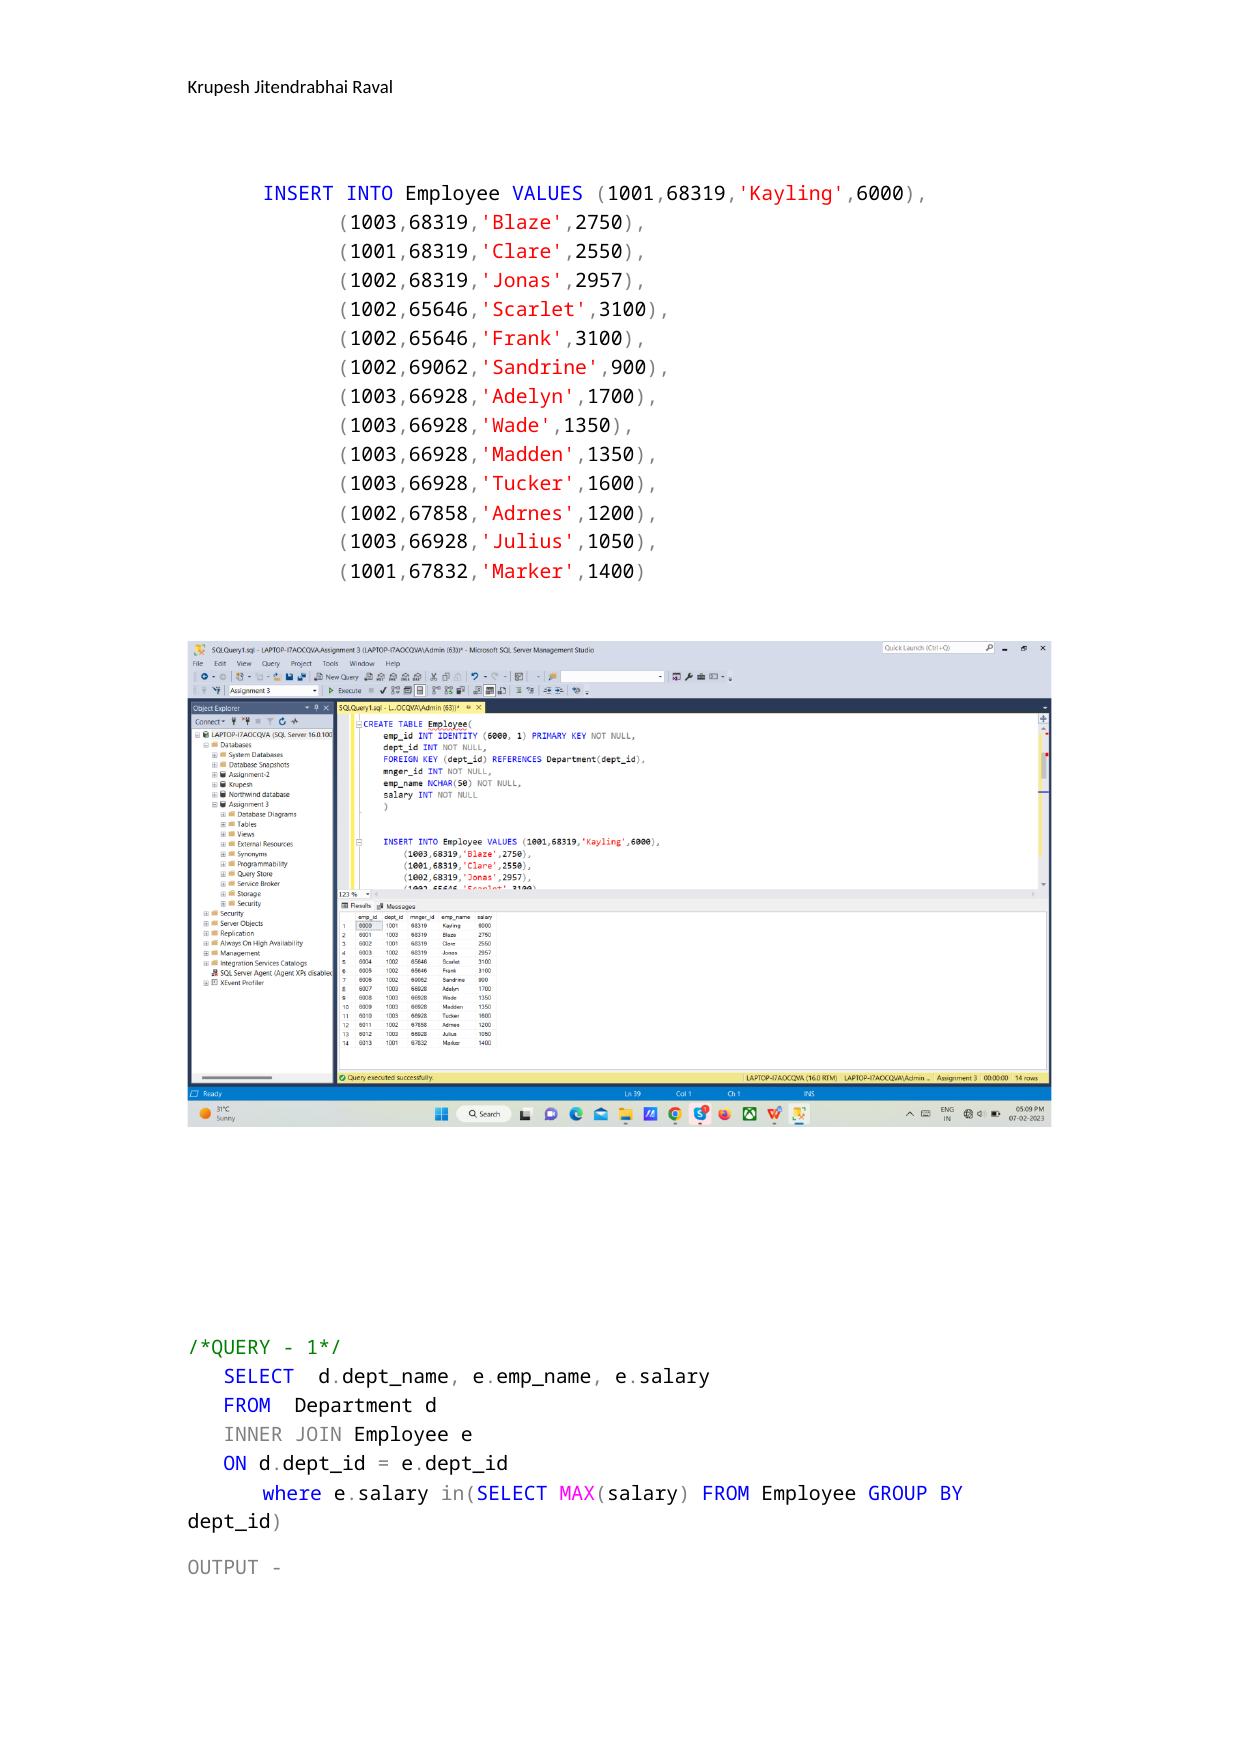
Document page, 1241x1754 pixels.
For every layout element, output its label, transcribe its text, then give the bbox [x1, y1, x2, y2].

text /*QUERY - 1*/ [187, 1333, 1053, 1360]
text (1002,65646,'Frank',3100), [187, 324, 1053, 351]
text ON d.dept_id = e.dept_id [187, 1450, 1053, 1477]
text (1003,68319,'Blaze',2750), [187, 208, 1053, 235]
text FROM Department d [187, 1392, 1053, 1418]
text (1003,66928,'Tucker',1600), [187, 470, 1053, 497]
text (1002,68319,'Jonas',2957), [187, 266, 1053, 293]
text SELECT d.dept_name, e.emp_name, e.salary [187, 1362, 1053, 1389]
text (1001,67832,'Marker',1400) [187, 557, 1053, 584]
text (1003,66928,'Adelyn',1700), [187, 382, 1053, 409]
text INNER JOIN Employee e [187, 1421, 1053, 1448]
text (1003,66928,'Madden',1350), [187, 441, 1053, 468]
text (1002,65646,'Scarlet',3100), [187, 295, 1053, 322]
text (1002,69062,'Sandrine',900), [187, 353, 1053, 380]
text (1003,66928,'Wade',1350), [187, 412, 1053, 438]
text (1003,66928,'Julius',1050), [187, 528, 1053, 555]
text where e.salary in(SELECT MAX(salary) FROM Employee GROUP BY dept_id) [187, 1479, 1053, 1535]
text (1001,68319,'Clare',2550), [187, 237, 1053, 264]
text OUTPUT - [187, 1553, 1053, 1581]
picture [187, 641, 1052, 1127]
text INSERT INTO Employee VALUES (1001,68319,'Kayling',6000), [187, 179, 1053, 206]
text (1002,67858,'Adrnes',1200), [187, 499, 1053, 526]
